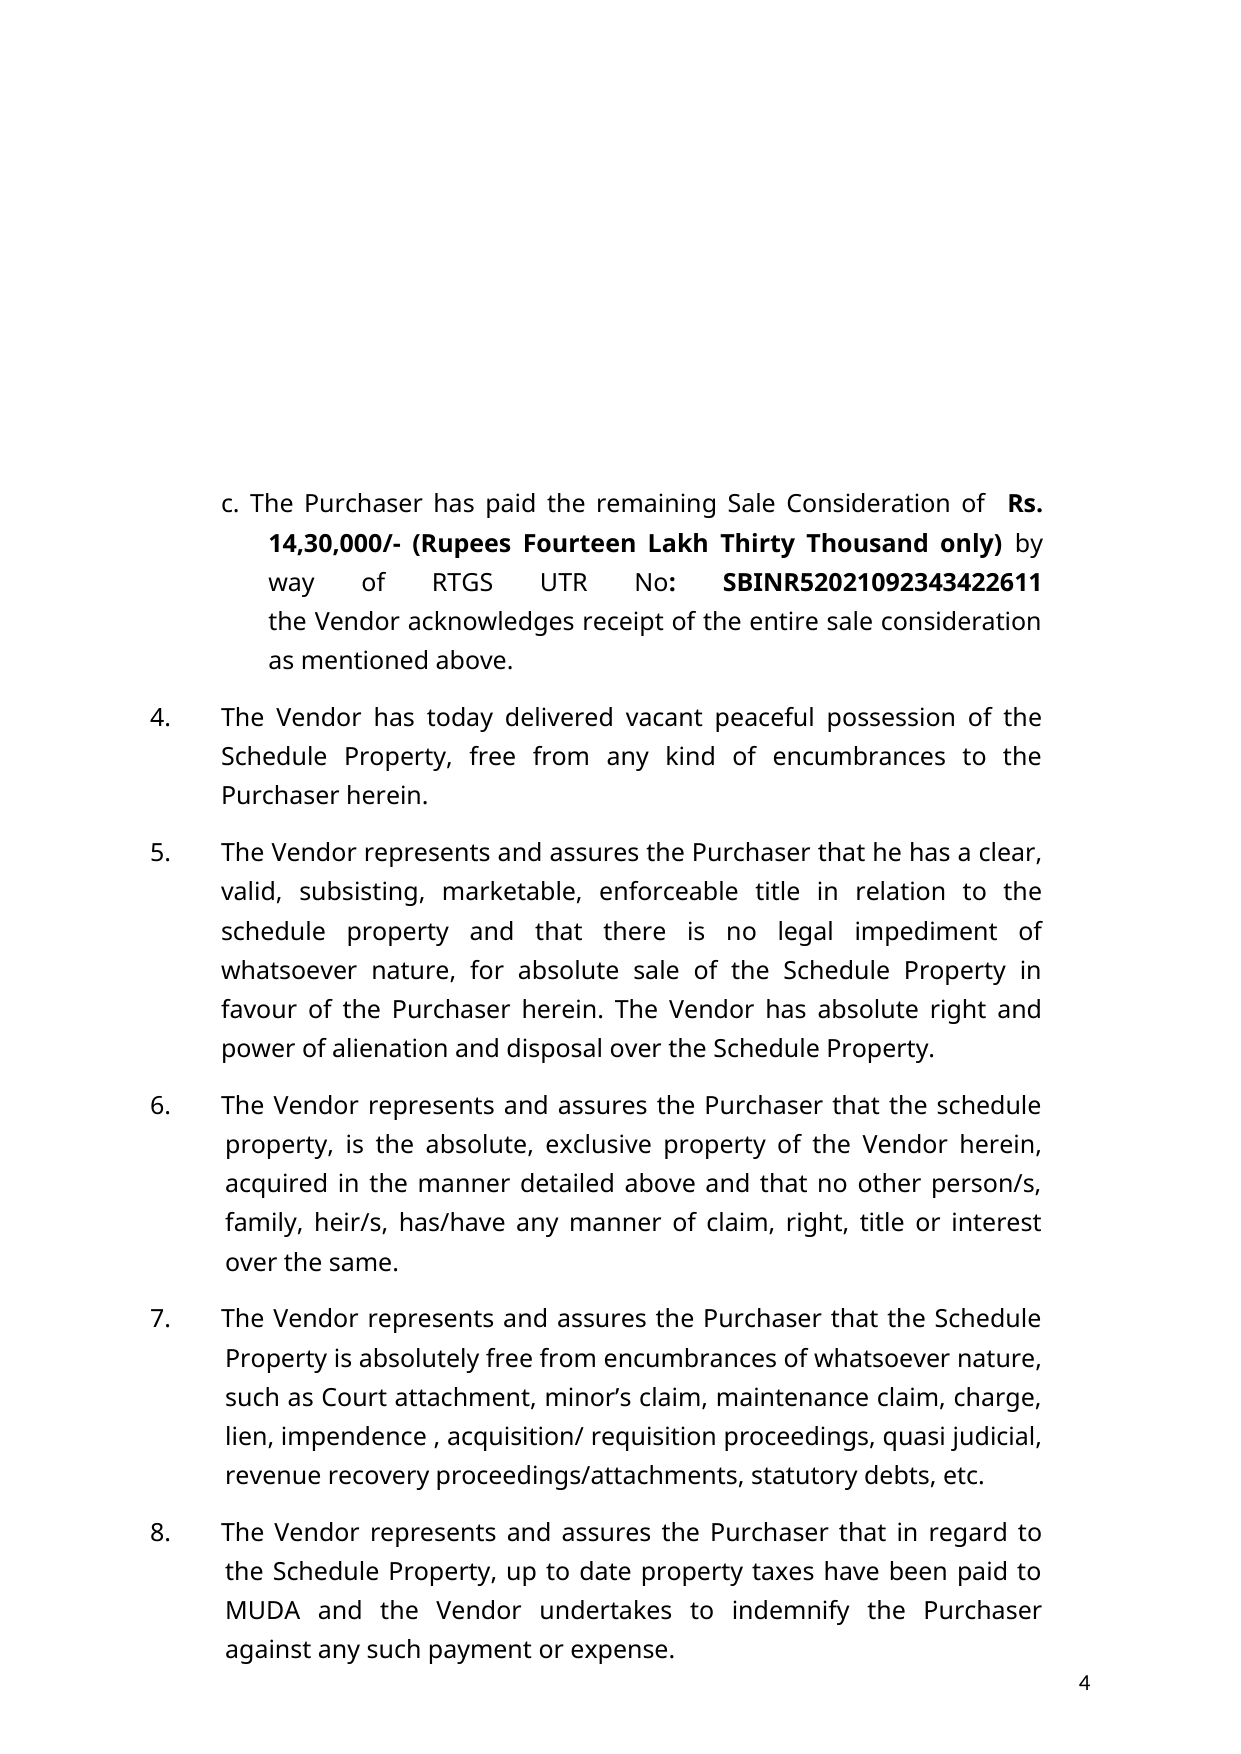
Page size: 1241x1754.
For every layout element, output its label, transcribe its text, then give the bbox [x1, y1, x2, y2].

list The Vendor represents and assures the Purchaser that the Schedule Property is absolutely free from encumbrances of whatsoever nature, such as Court attachment, minor’s claim, maintenance claim, charge, lien, impendence , acquisition/ requisition proceedings, quasi judicial, revenue recovery proceedings/attachments, statutory debts, etc. [150, 1301, 1043, 1492]
list The Vendor represents and assures the Purchaser that the schedule property, is the absolute, exclusive property of the Vendor herein, acquired in the manner detailed above and that no other person/s, family, heir/s, has/have any manner of claim, right, title or interest over the same. [150, 1087, 1043, 1278]
list The Vendor represents and assures the Purchaser that in regard to the Schedule Property, up to date property taxes have been paid to MUDA and the Vendor undertakes to indemnify the Purchaser against any such payment or expense. [150, 1514, 1043, 1666]
text 4. The Vendor has today delivered vacant peaceful possession of the Schedule Property, free from any kind of encumbrances to the Purchaser herein. [150, 699, 1043, 812]
text 5. The Vendor represents and assures the Purchaser that he has a clear, valid, subsisting, marketable, enforceable title in relation to the schedule property and that there is no legal impediment of whatsoever nature, for absolute sale of the Schedule Property in favour of the Purchaser herein. The Vendor has absolute right and power of alienation and disposal over the Schedule Property. [150, 835, 1043, 1065]
text c. The Purchaser has paid the remaining Sale Consideration of Rs. 14,30,000/- (Rupees Fourteen Lakh Thirty Thousand only) by way of RTGS UTR No: SBINR52021092343422611 the Vendor acknowledges receipt of the entire sale consideration as mentioned above. [150, 486, 1043, 677]
